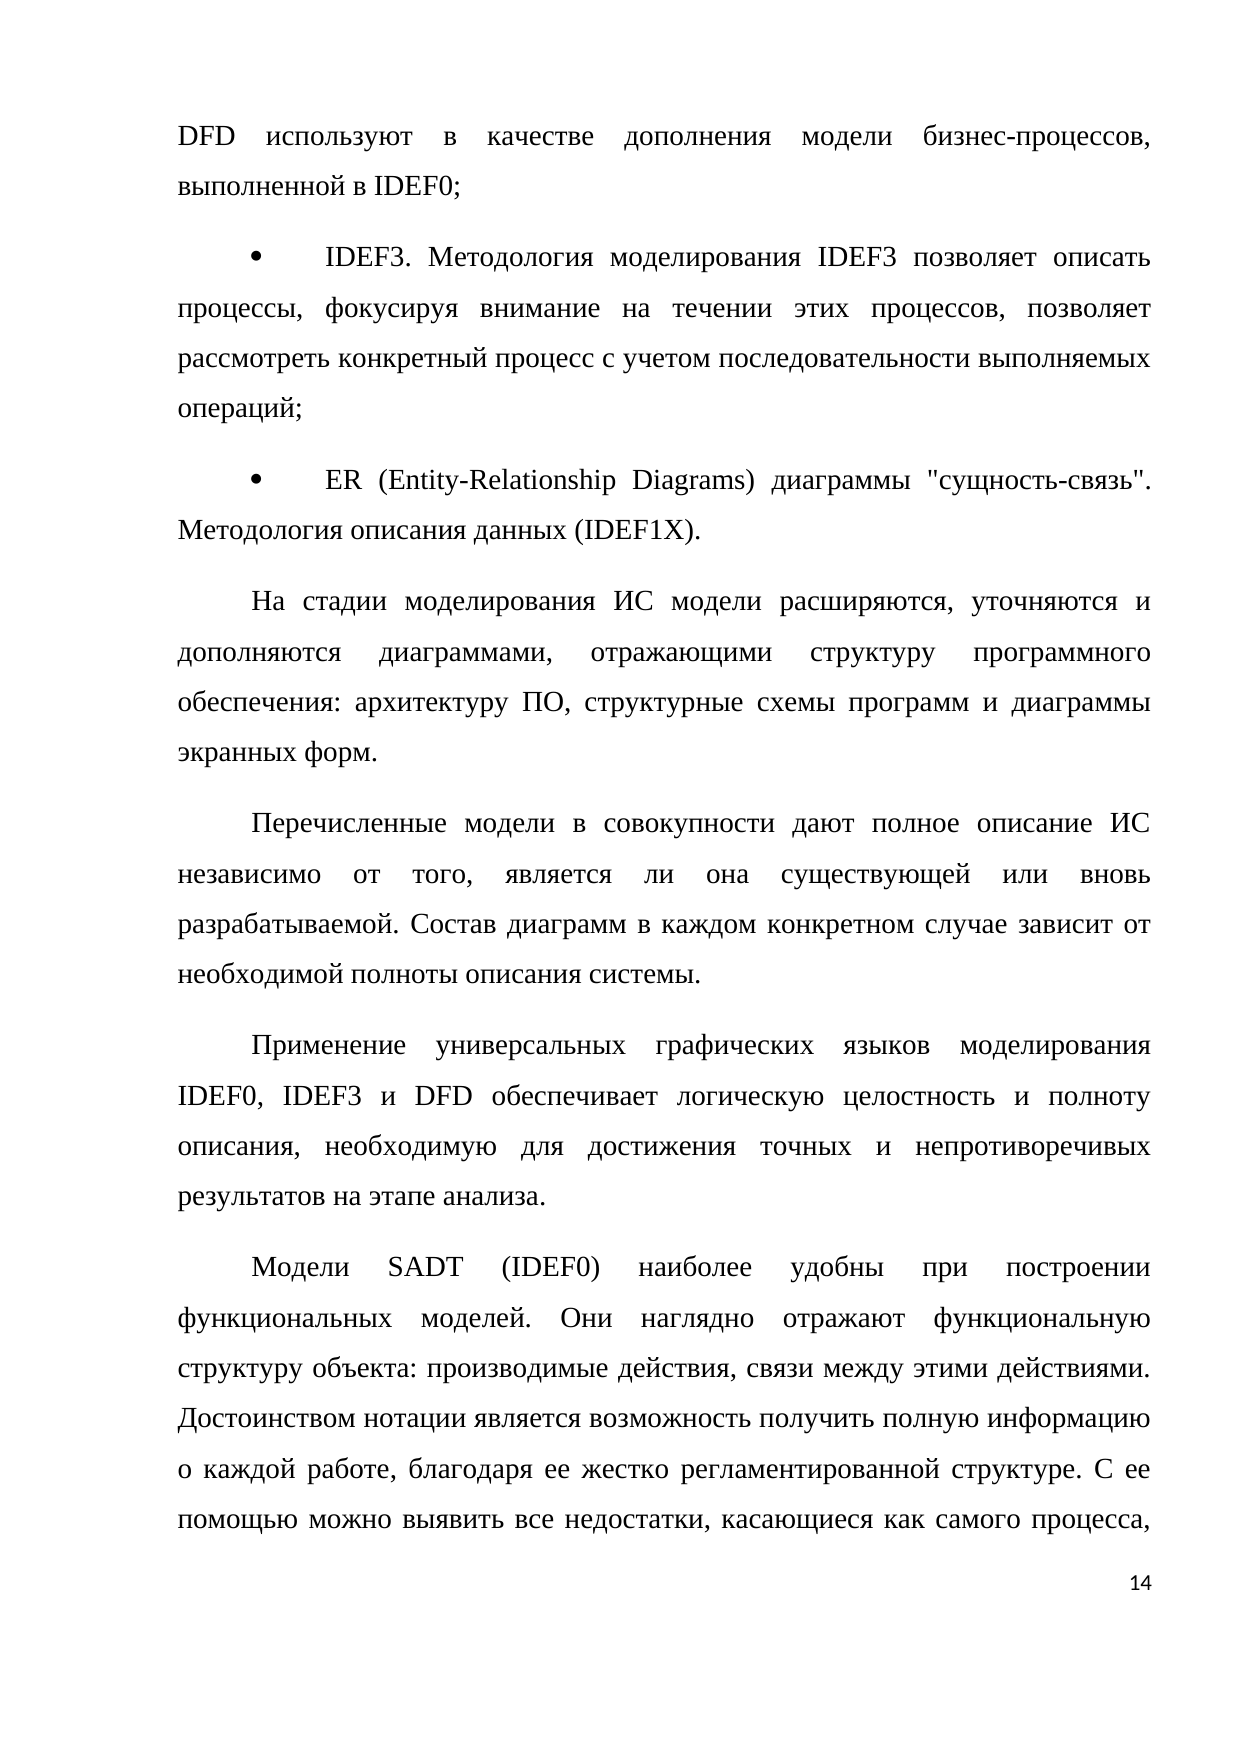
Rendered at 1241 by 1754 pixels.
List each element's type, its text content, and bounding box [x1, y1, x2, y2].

text На стадии моделирования ИС модели расширяются, уточняются и дополняются диаграммами, отражающими структуру программного обеспечения: архитектуру ПО, структурные схемы программ и диаграммы экранных форм. [177, 583, 1152, 768]
text Применение универсальных графических языков моделирования IDEF0, IDEF3 и DFD обеспечивает логическую целостность и полноту описания, необходимую для достижения точных и непротиворечивых результатов на этапе анализа. [177, 1027, 1152, 1212]
text Перечисленные модели в совокупности дают полное описание ИС независимо от того, является ли она существующей или вновь разрабатываемой. Состав диаграмм в каждом конкретном случае зависит от необходимой полноты описания системы. [177, 805, 1152, 990]
list IDEF3. Методология моделирования IDEF3 позволяет описать процессы, фокусируя внимание на течении этих процессов, позволяет рассмотреть конкретный процесс с учетом последовательности выполняемых операций; [177, 239, 1152, 424]
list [177, 118, 1152, 202]
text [177, 1249, 1152, 1535]
list ER (Entity-Relationship Diagrams) диаграммы "сущность-связь". Методология описания данных (IDEF1X). [177, 462, 1152, 546]
